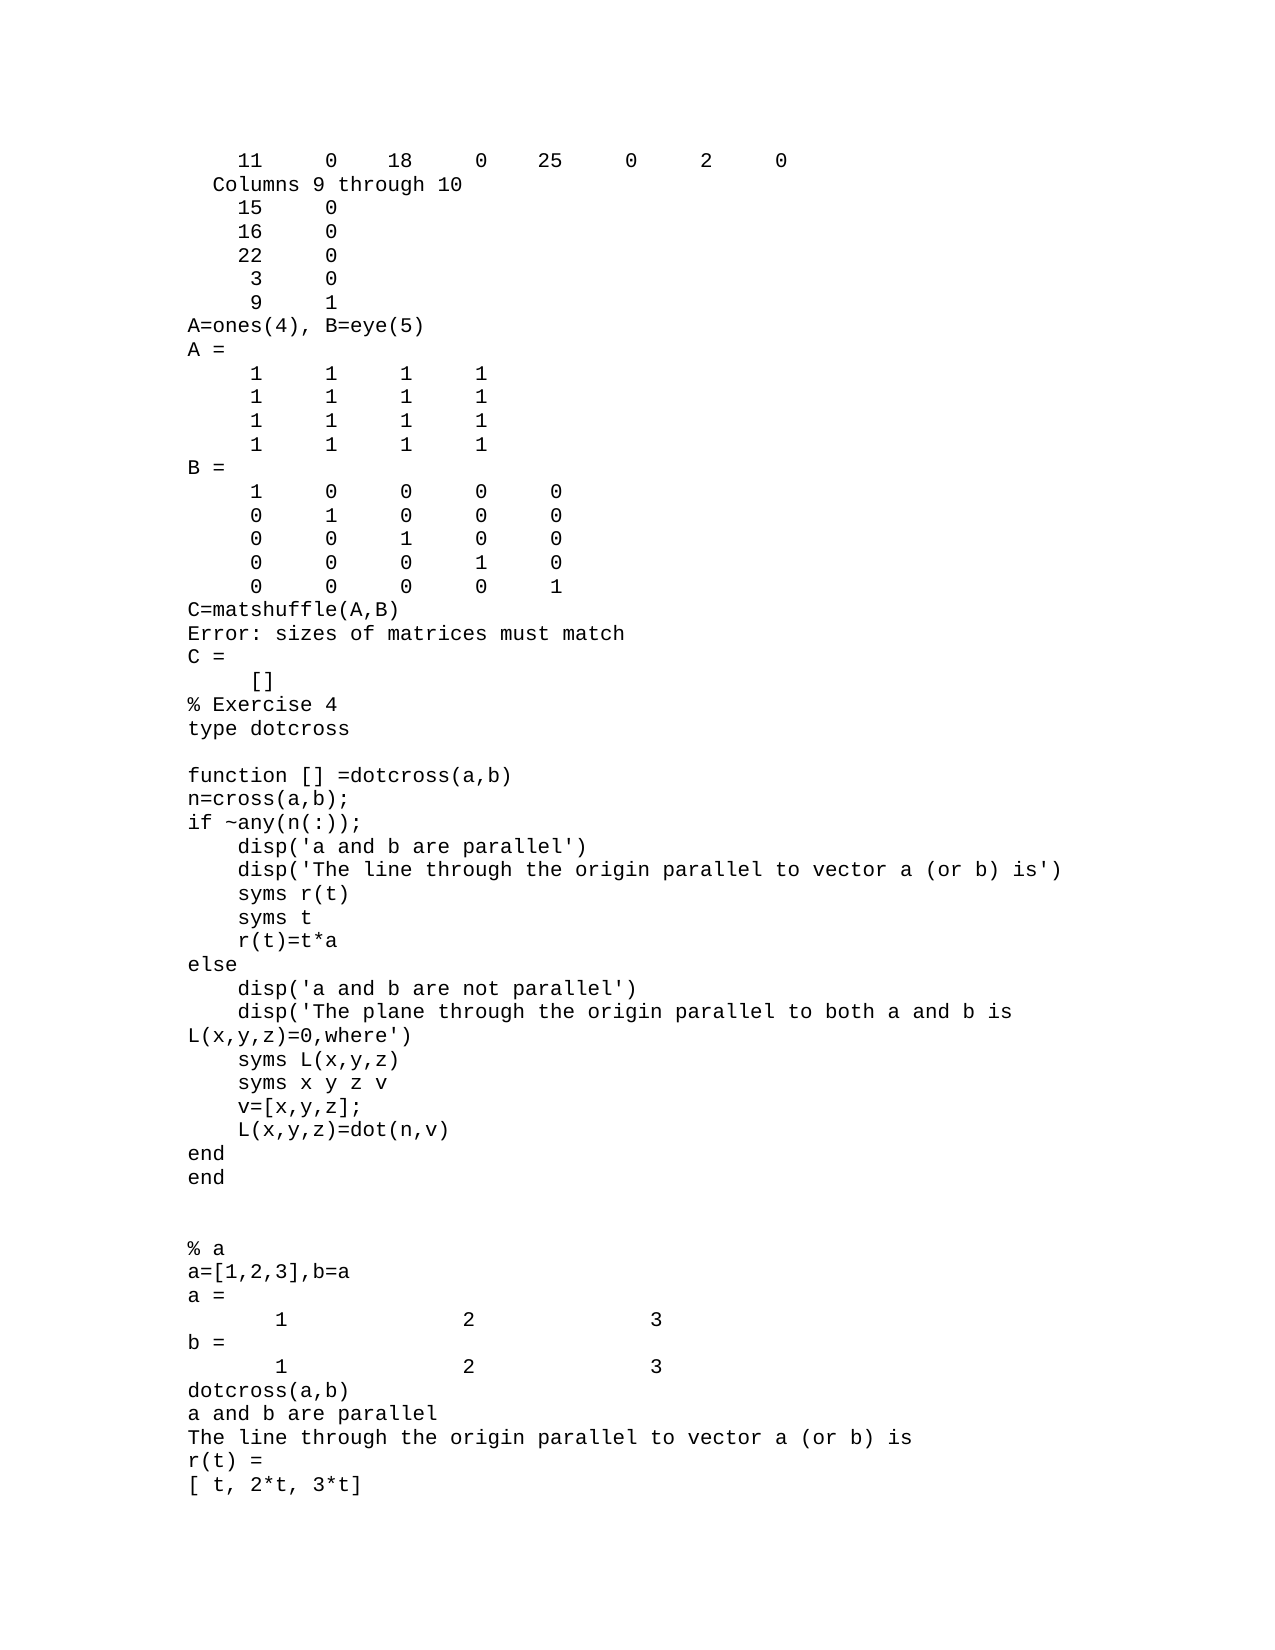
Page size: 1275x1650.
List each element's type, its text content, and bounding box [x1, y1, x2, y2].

text 1 2 3 [187, 1356, 1087, 1379]
text end [187, 1143, 1087, 1167]
text 1 1 1 1 [187, 434, 1087, 457]
text A = [187, 339, 1087, 363]
text 22 0 [187, 244, 1087, 268]
text a=[1,2,3],b=a [187, 1261, 1087, 1285]
text n=cross(a,b); [187, 788, 1087, 812]
text 16 0 [187, 221, 1087, 244]
text 1 2 3 [187, 1309, 1087, 1332]
text if ~any(n(:)); [187, 812, 1087, 836]
text 0 1 0 0 0 [187, 505, 1087, 528]
text b = [187, 1332, 1087, 1356]
text 11 0 18 0 25 0 2 0 [187, 150, 1087, 174]
text 3 0 [187, 268, 1087, 292]
text syms L(x,y,z) [187, 1048, 1087, 1072]
text disp('a and b are parallel') [187, 836, 1087, 859]
text else [187, 954, 1087, 978]
text Error: sizes of matrices must match [187, 623, 1087, 647]
text 9 1 [187, 292, 1087, 316]
text type dotcross [187, 717, 1087, 741]
text L(x,y,z)=dot(n,v) [187, 1119, 1087, 1143]
text 0 0 0 0 1 [187, 576, 1087, 599]
text 1 1 1 1 [187, 386, 1087, 410]
text v=[x,y,z]; [187, 1096, 1087, 1119]
text A=ones(4), B=eye(5) [187, 316, 1087, 339]
text function [] =dotcross(a,b) [187, 765, 1087, 788]
text B = [187, 457, 1087, 481]
text % Exercise 4 [187, 694, 1087, 717]
text disp('The line through the origin parallel to vector a (or b) is') [187, 859, 1087, 883]
text Columns 9 through 10 [187, 174, 1087, 197]
text 1 1 1 1 [187, 363, 1087, 386]
text C=matshuffle(A,B) [187, 599, 1087, 623]
text C = [187, 647, 1087, 670]
text [] [187, 670, 1087, 694]
text 0 0 1 0 0 [187, 528, 1087, 552]
text disp('The plane through the origin parallel to both a and b is L(x,y,z)=0,where') [187, 1001, 1087, 1048]
text % a [187, 1238, 1087, 1261]
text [187, 1427, 1087, 1451]
text dotcross(a,b) [187, 1379, 1087, 1403]
text a and b are parallel [187, 1403, 1087, 1427]
text 15 0 [187, 197, 1087, 221]
text a = [187, 1285, 1087, 1309]
text end [187, 1167, 1087, 1190]
text 1 1 1 1 [187, 410, 1087, 434]
text 0 0 0 1 0 [187, 552, 1087, 576]
text syms r(t) [187, 883, 1087, 907]
text [ t, 2*t, 3*t] [187, 1474, 1087, 1498]
text disp('a and b are not parallel') [187, 978, 1087, 1001]
text 1 0 0 0 0 [187, 481, 1087, 505]
text syms t [187, 907, 1087, 930]
text r(t) = [187, 1451, 1087, 1474]
text r(t)=t*a [187, 930, 1087, 954]
text syms x y z v [187, 1072, 1087, 1096]
